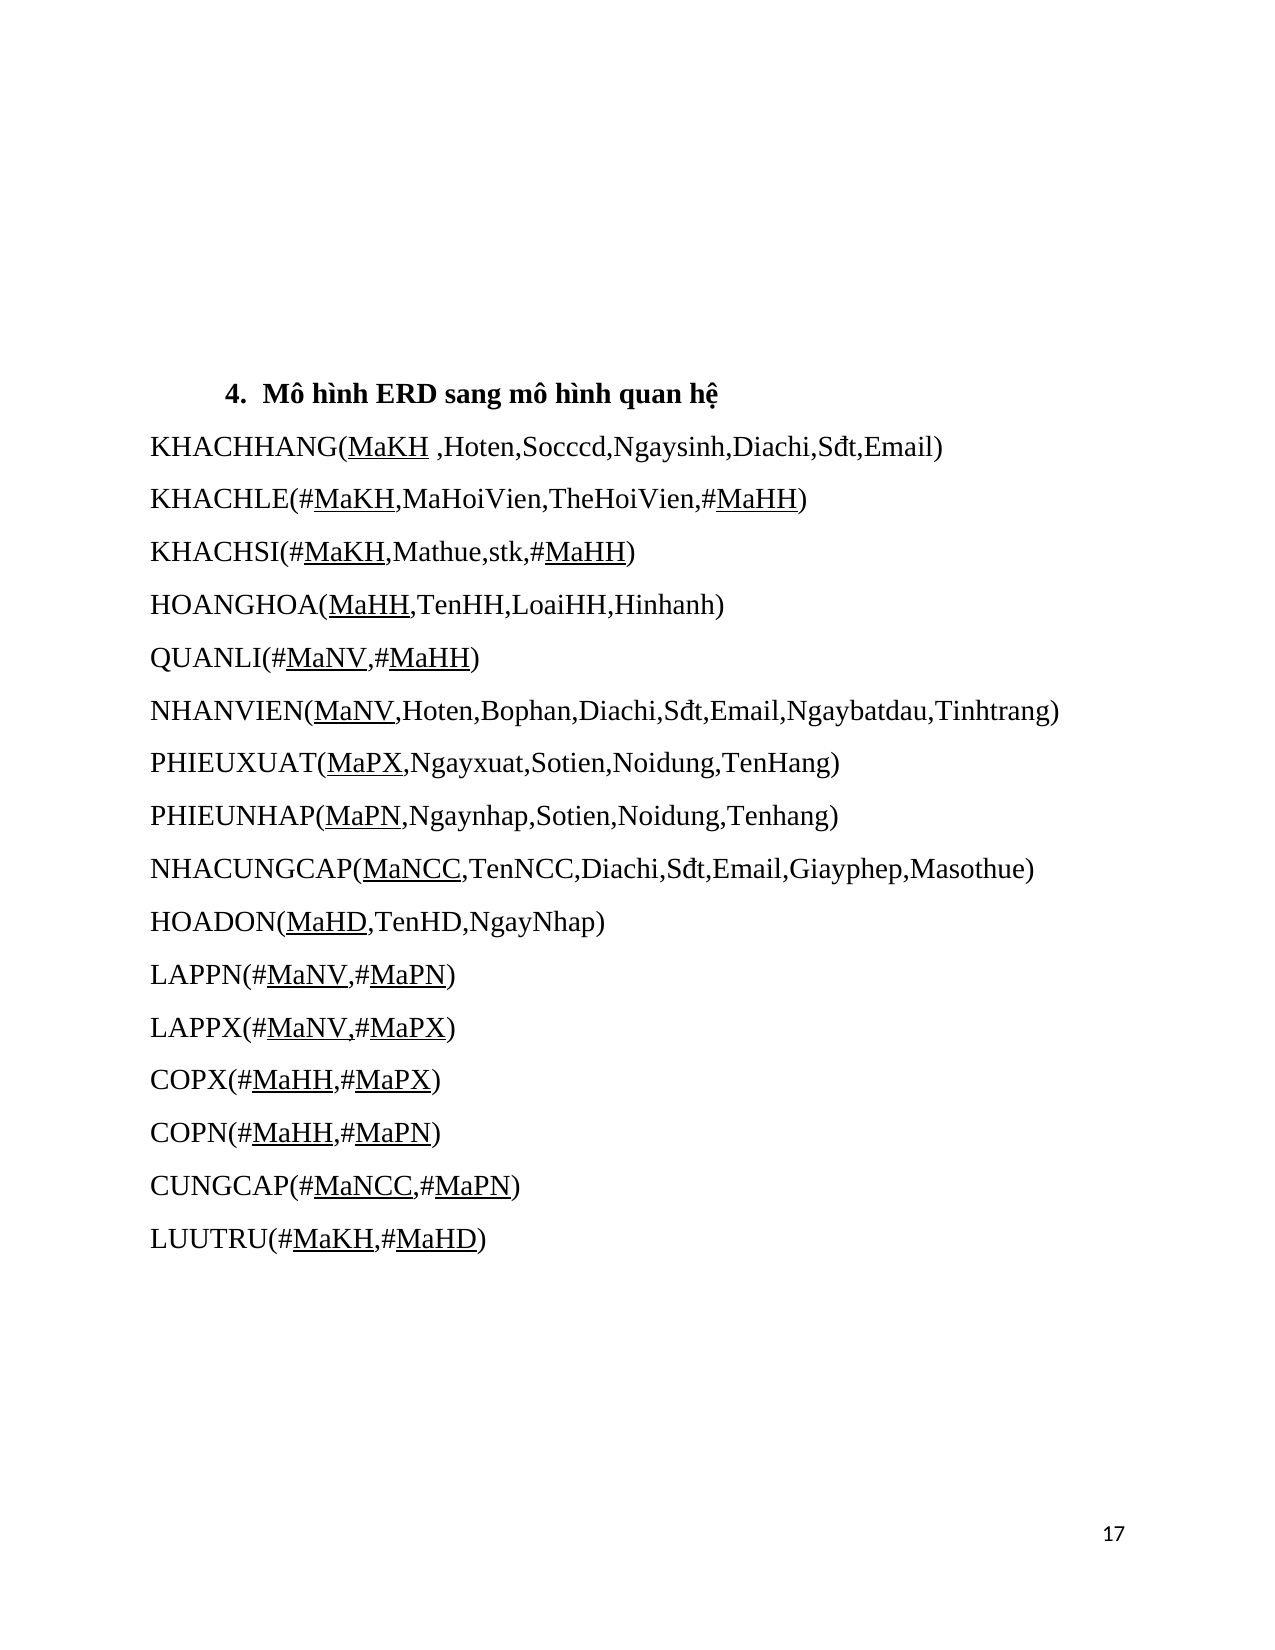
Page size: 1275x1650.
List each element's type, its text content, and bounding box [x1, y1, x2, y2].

list Mô hình ERD sang mô hình quan hệ [225, 376, 1125, 409]
text LUUTRU(#MaKH,#MaHD) [150, 1221, 1125, 1254]
text PHIEUNHAP(MaPN,Ngaynhap,Sotien,Noidung,Tenhang) [150, 798, 1125, 832]
text QUANLI(#MaNV,#MaHH) [150, 640, 1125, 673]
text PHIEUXUAT(MaPX,Ngayxuat,Sotien,Noidung,TenHang) [150, 746, 1125, 779]
text HOANGHOA(MaHH,TenHH,LoaiHH,Hinhanh) [150, 587, 1125, 621]
text LAPPN(#MaNV,#MaPN) [150, 957, 1125, 990]
text CUNGCAP(#MaNCC,#MaPN) [150, 1168, 1125, 1202]
text LAPPX(#MaNV,#MaPX) [150, 1010, 1125, 1043]
text NHACUNGCAP(MaNCC,TenNCC,Diachi,Sđt,Email,Giayphep,Masothue) [150, 851, 1125, 885]
text KHACHHANG(MaKH ,Hoten,Socccd,Ngaysinh,Diachi,Sđt,Email) [150, 429, 1125, 462]
text NHANVIEN(MaNV,Hoten,Bophan,Diachi,Sđt,Email,Ngaybatdau,Tinhtrang) [150, 693, 1125, 726]
text HOADON(MaHD,TenHD,NgayNhap) [150, 904, 1125, 938]
text KHACHLE(#MaKH,MaHoiVien,TheHoiVien,#MaHH) [150, 482, 1125, 515]
text COPN(#MaHH,#MaPN) [150, 1115, 1125, 1149]
text COPX(#MaHH,#MaPX) [150, 1062, 1125, 1096]
text KHACHSI(#MaKH,Mathue,stk,#MaHH) [150, 534, 1125, 568]
